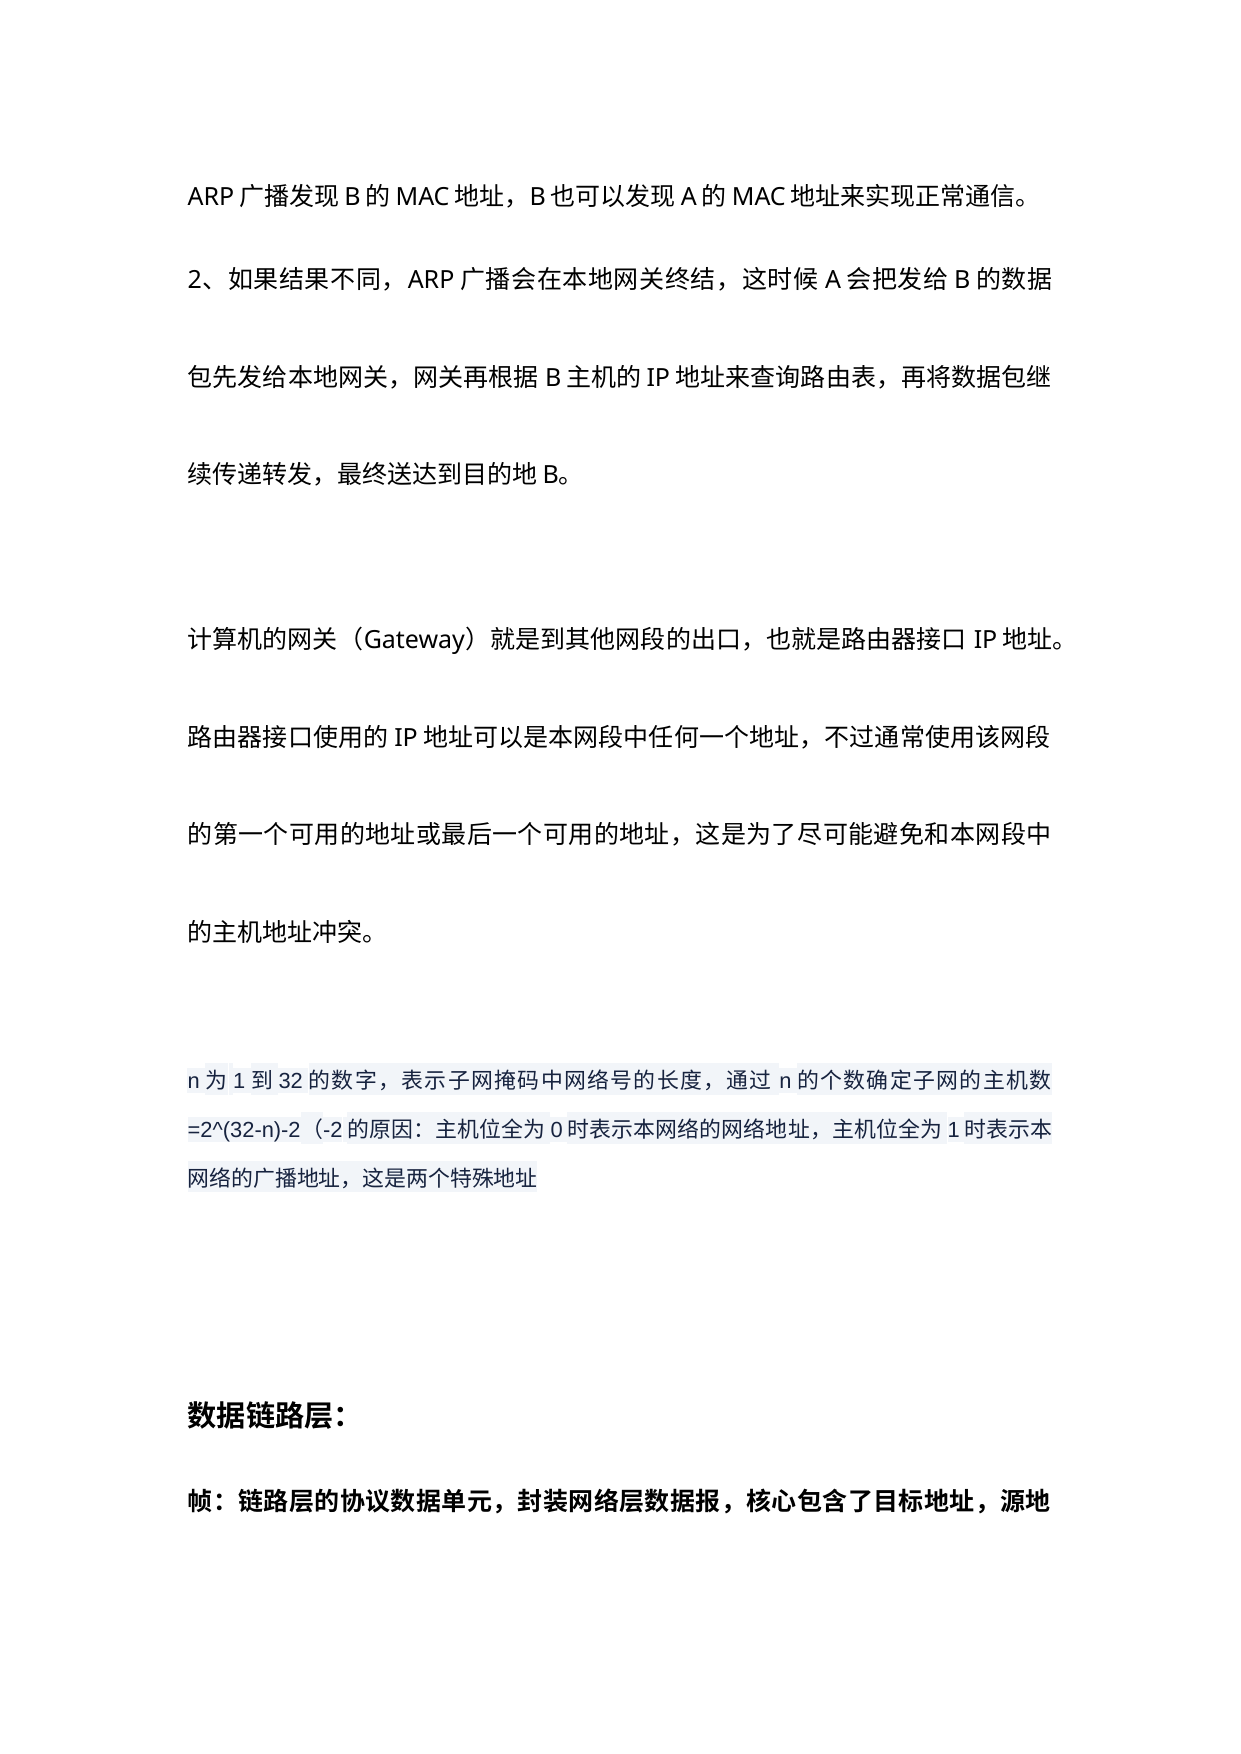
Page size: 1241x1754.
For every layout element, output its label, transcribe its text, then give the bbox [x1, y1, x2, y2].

text 2、如果结果不同，ARP广播会在本地网关终结，这时候A会把发给B的数据包先发给本地网关，网关再根据B主机的IP地址来查询路由表，再将数据包继续传递转发，最终送达到目的地B。 [187, 245, 1053, 505]
text 数据链路层： [187, 1381, 1053, 1446]
text n为1到32的数字，表示子网掩码中网络号的长度，通过n的个数确定子网的主机数=2^(32-n)-2（-2的原因：主机位全为0时表示本网络的网络地址，主机位全为1时表示本网络的广播地址，这是两个特殊地址 [187, 1063, 1053, 1193]
text 计算机的网关（Gateway）就是到其他网段的出口，也就是路由器接口IP地址。路由器接口使用的IP地址可以是本网段中任何一个地址，不过通常使用该网段的第一个可用的地址或最后一个可用的地址，这是为了尽可能避免和本网段中的主机地址冲突。 [187, 605, 1053, 963]
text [187, 1467, 1053, 1532]
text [187, 162, 1053, 227]
